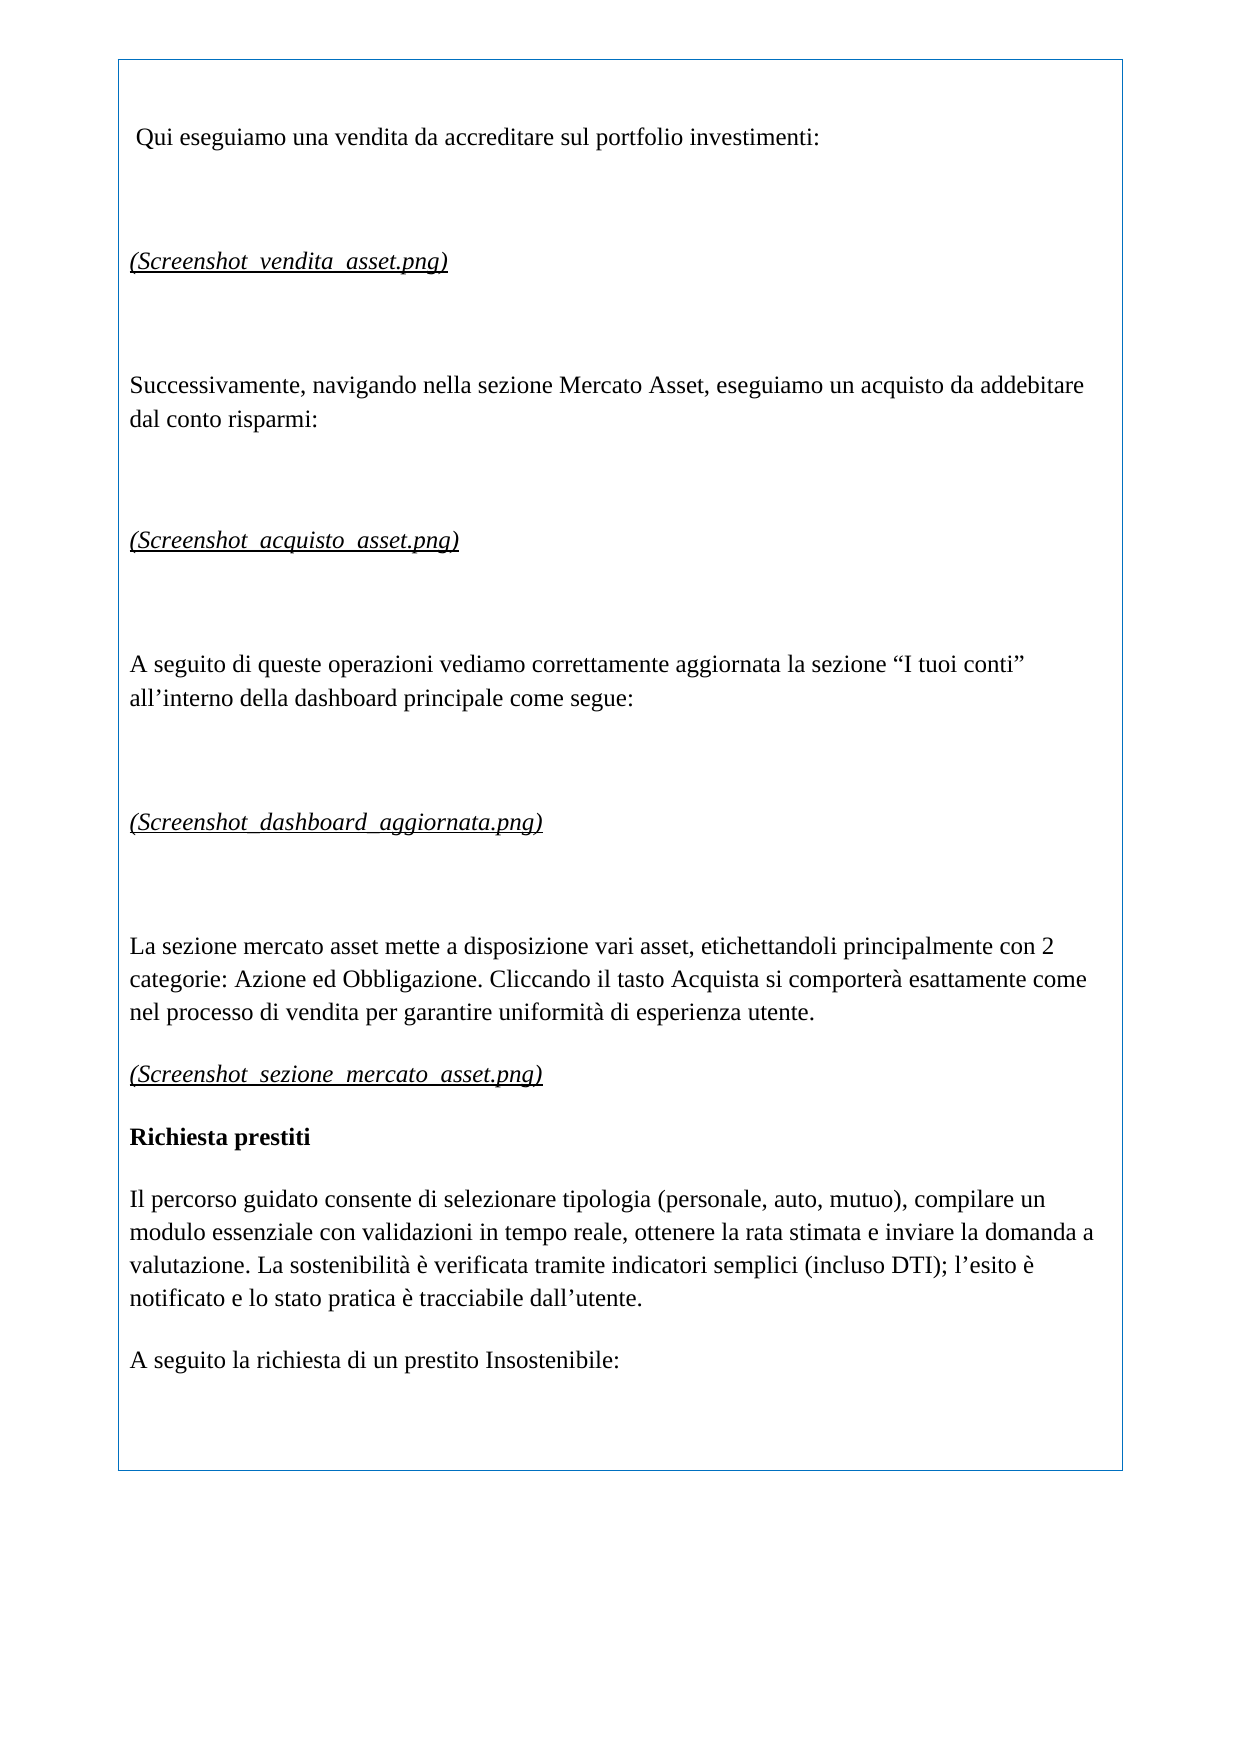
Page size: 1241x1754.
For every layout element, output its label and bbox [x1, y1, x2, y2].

table_cell [119, 60, 1122, 1469]
